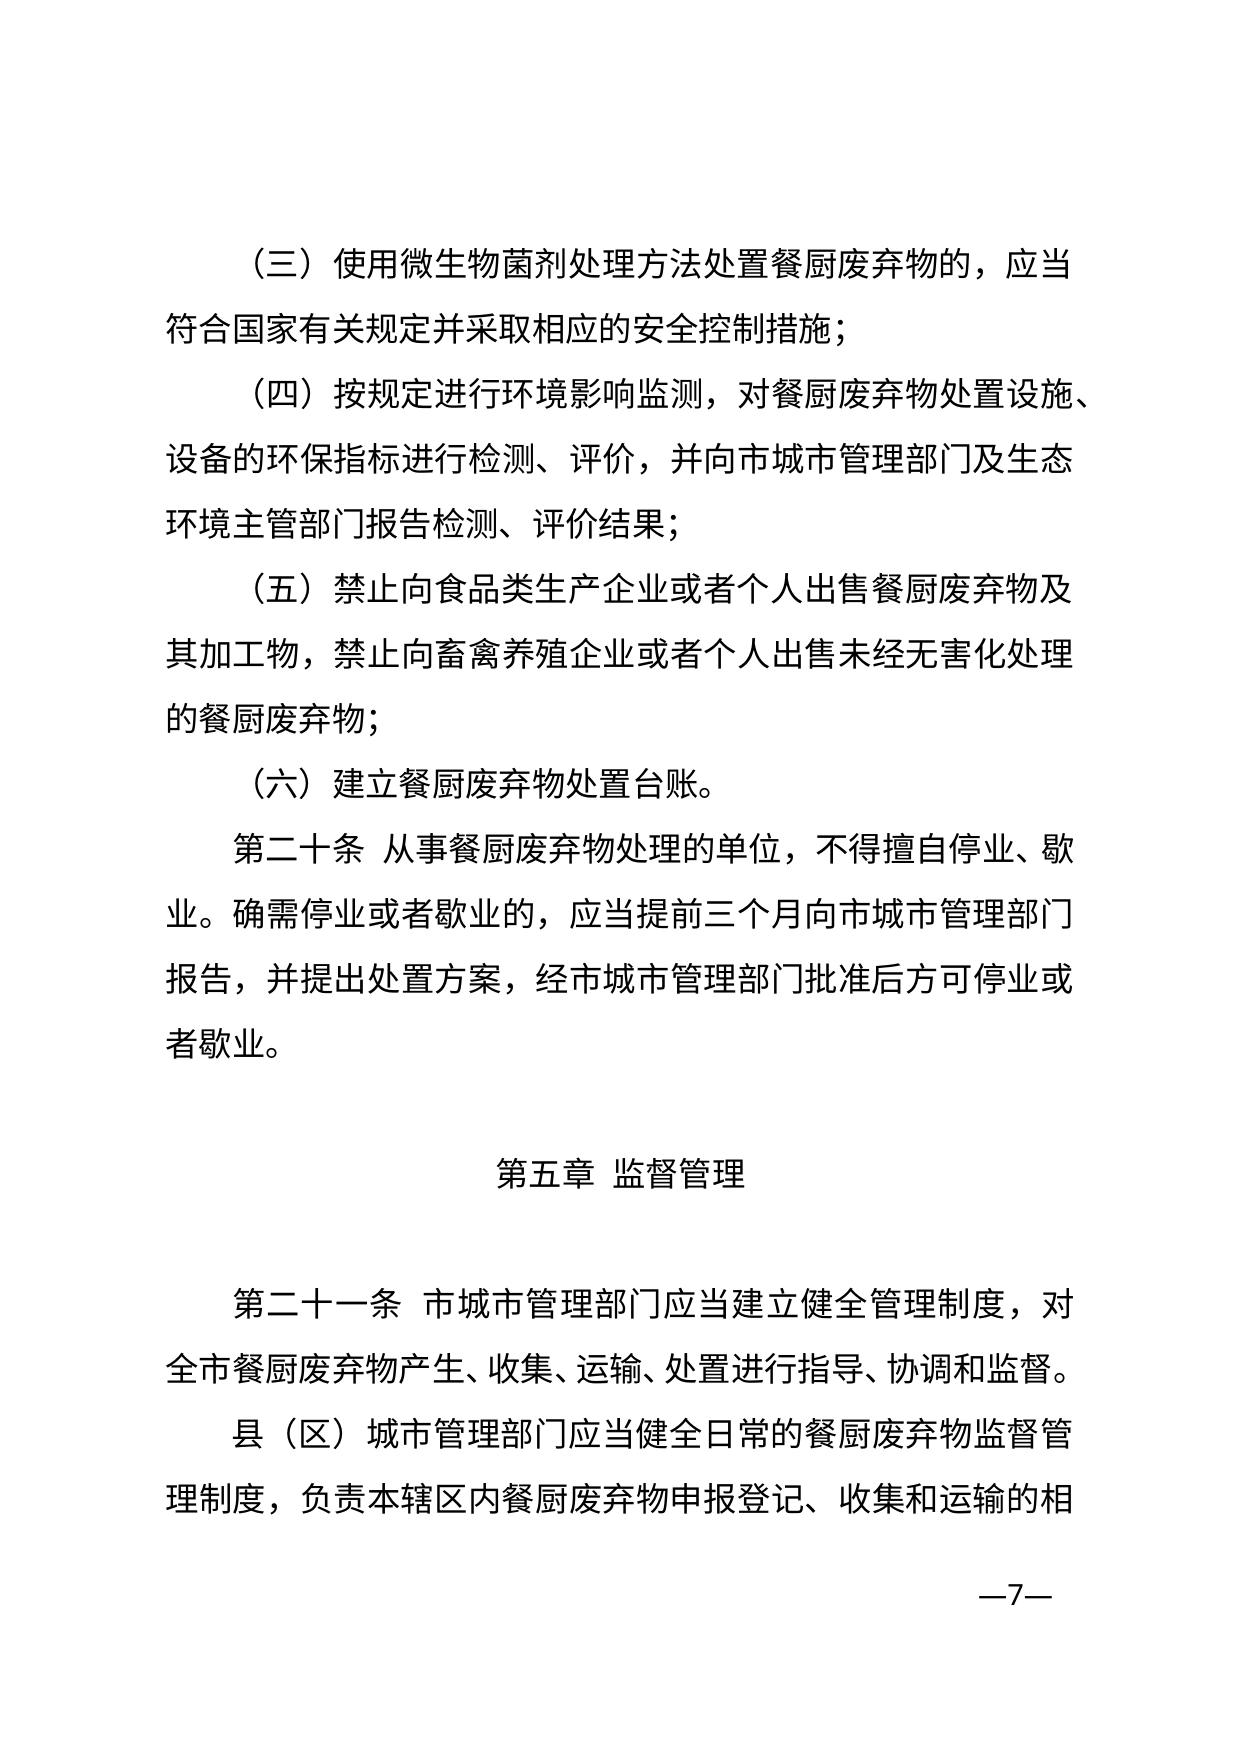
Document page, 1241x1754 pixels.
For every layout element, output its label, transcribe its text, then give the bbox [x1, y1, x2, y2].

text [165, 1400, 1075, 1530]
text （五）禁止向食品类生产企业或者个人出售餐厨废弃物及其加工物，禁止向畜禽养殖企业或者个人出售未经无害化处理的餐厨废弃物； [165, 685, 1075, 880]
text （二）生产的产品应当符合相关质量标准，产生的废水、废气、废渣应当符合环保标准，防止二次污染； [165, 230, 1075, 360]
text 第二十条 从事餐厨废弃物处理的单位，不得擅自停业、歇业。确需停业或者歇业的，应当提前三个月向市城市管理部门报告，并提出处置方案，经市城市管理部门批准后方可停业或者歇业。 [165, 945, 1075, 1205]
text （四）按规定进行环境影响监测，对餐厨废弃物处置设施、设备的环保指标进行检测、评价，并向市城市管理部门及生态环境主管部门报告检测、评价结果； [165, 490, 1075, 685]
text （三）使用微生物菌剂处理方法处置餐厨废弃物的，应当符合国家有关规定并采取相应的安全控制措施； [165, 360, 1075, 490]
text 第五章 监督管理 [165, 1270, 1075, 1335]
text （六）建立餐厨废弃物处置台账。 [165, 880, 1075, 945]
